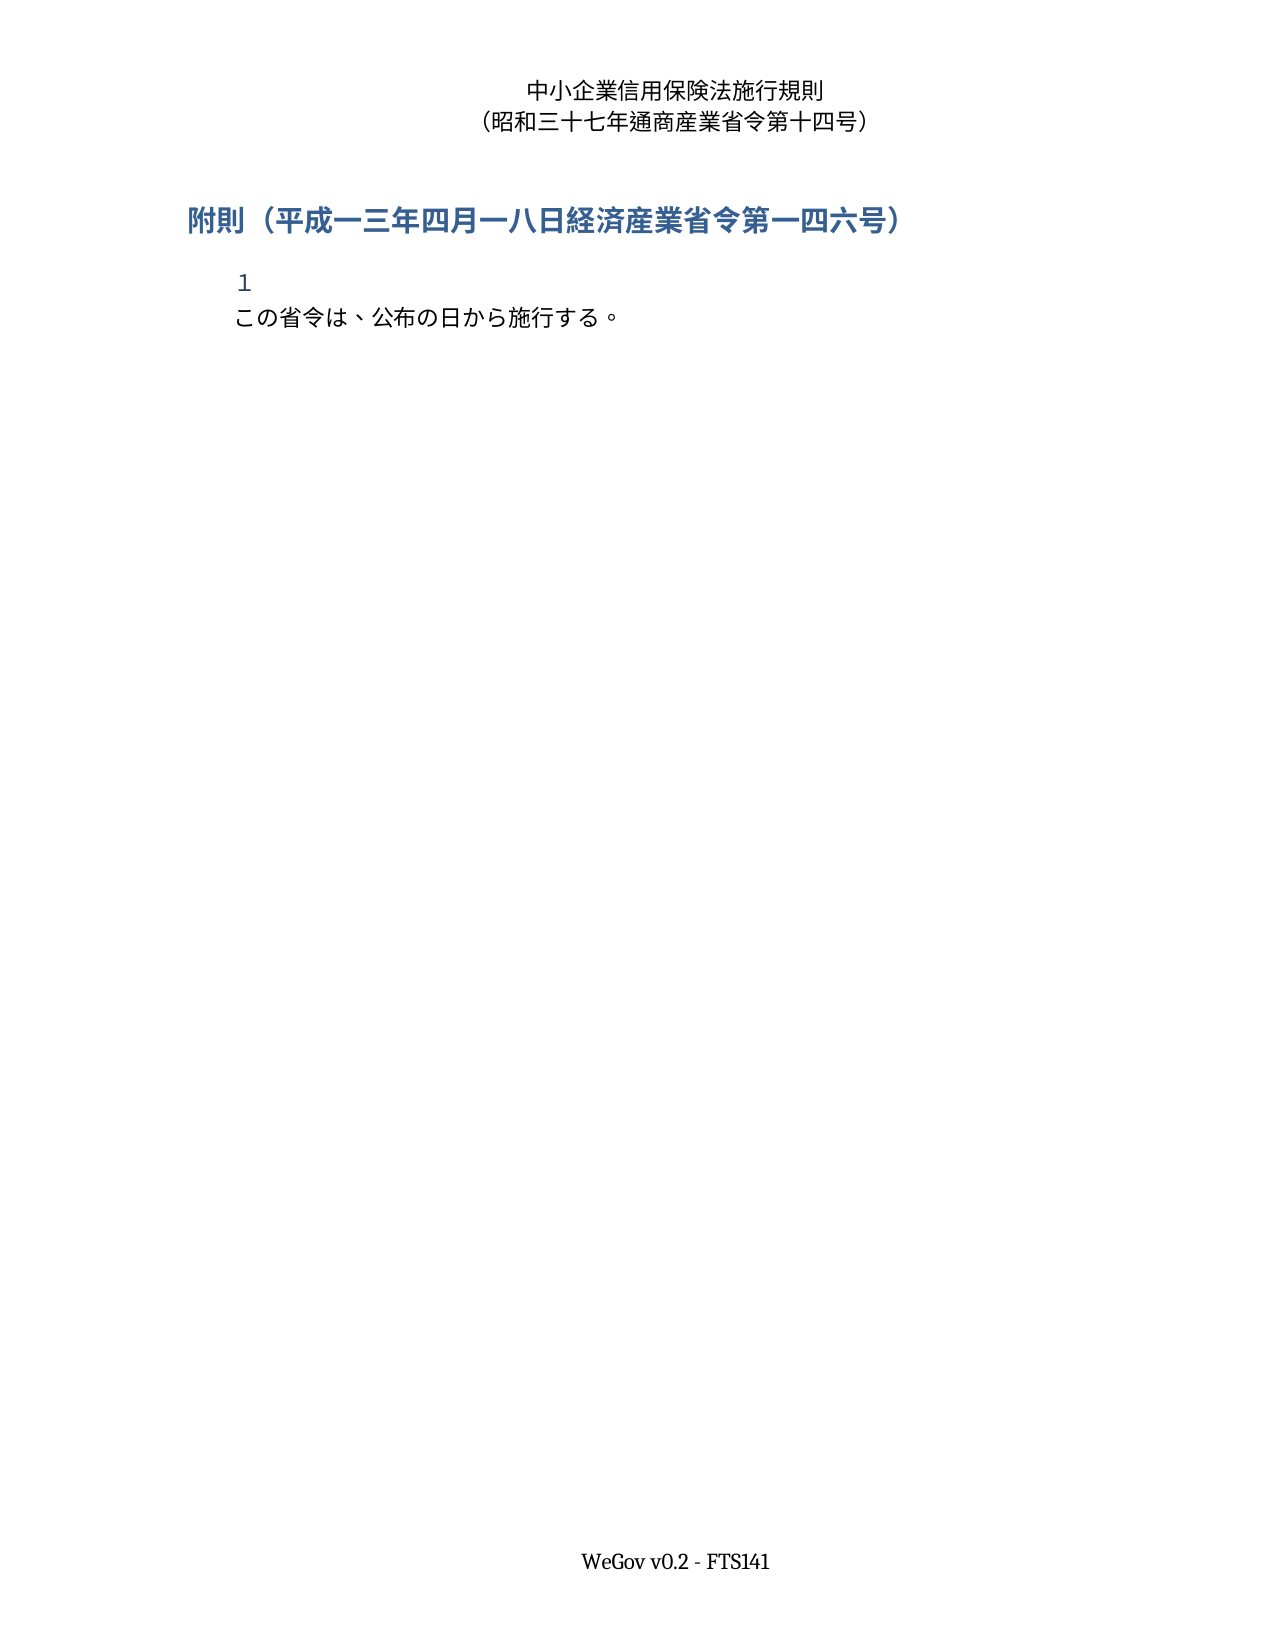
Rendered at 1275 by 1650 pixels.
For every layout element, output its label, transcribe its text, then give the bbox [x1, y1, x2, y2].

subtitle １ [233, 266, 1087, 298]
text この省令は、公布の日から施行する。 [233, 302, 1087, 334]
subtitle 附則（平成一三年四月一八日経済産業省令第一四六号） [187, 200, 1087, 240]
